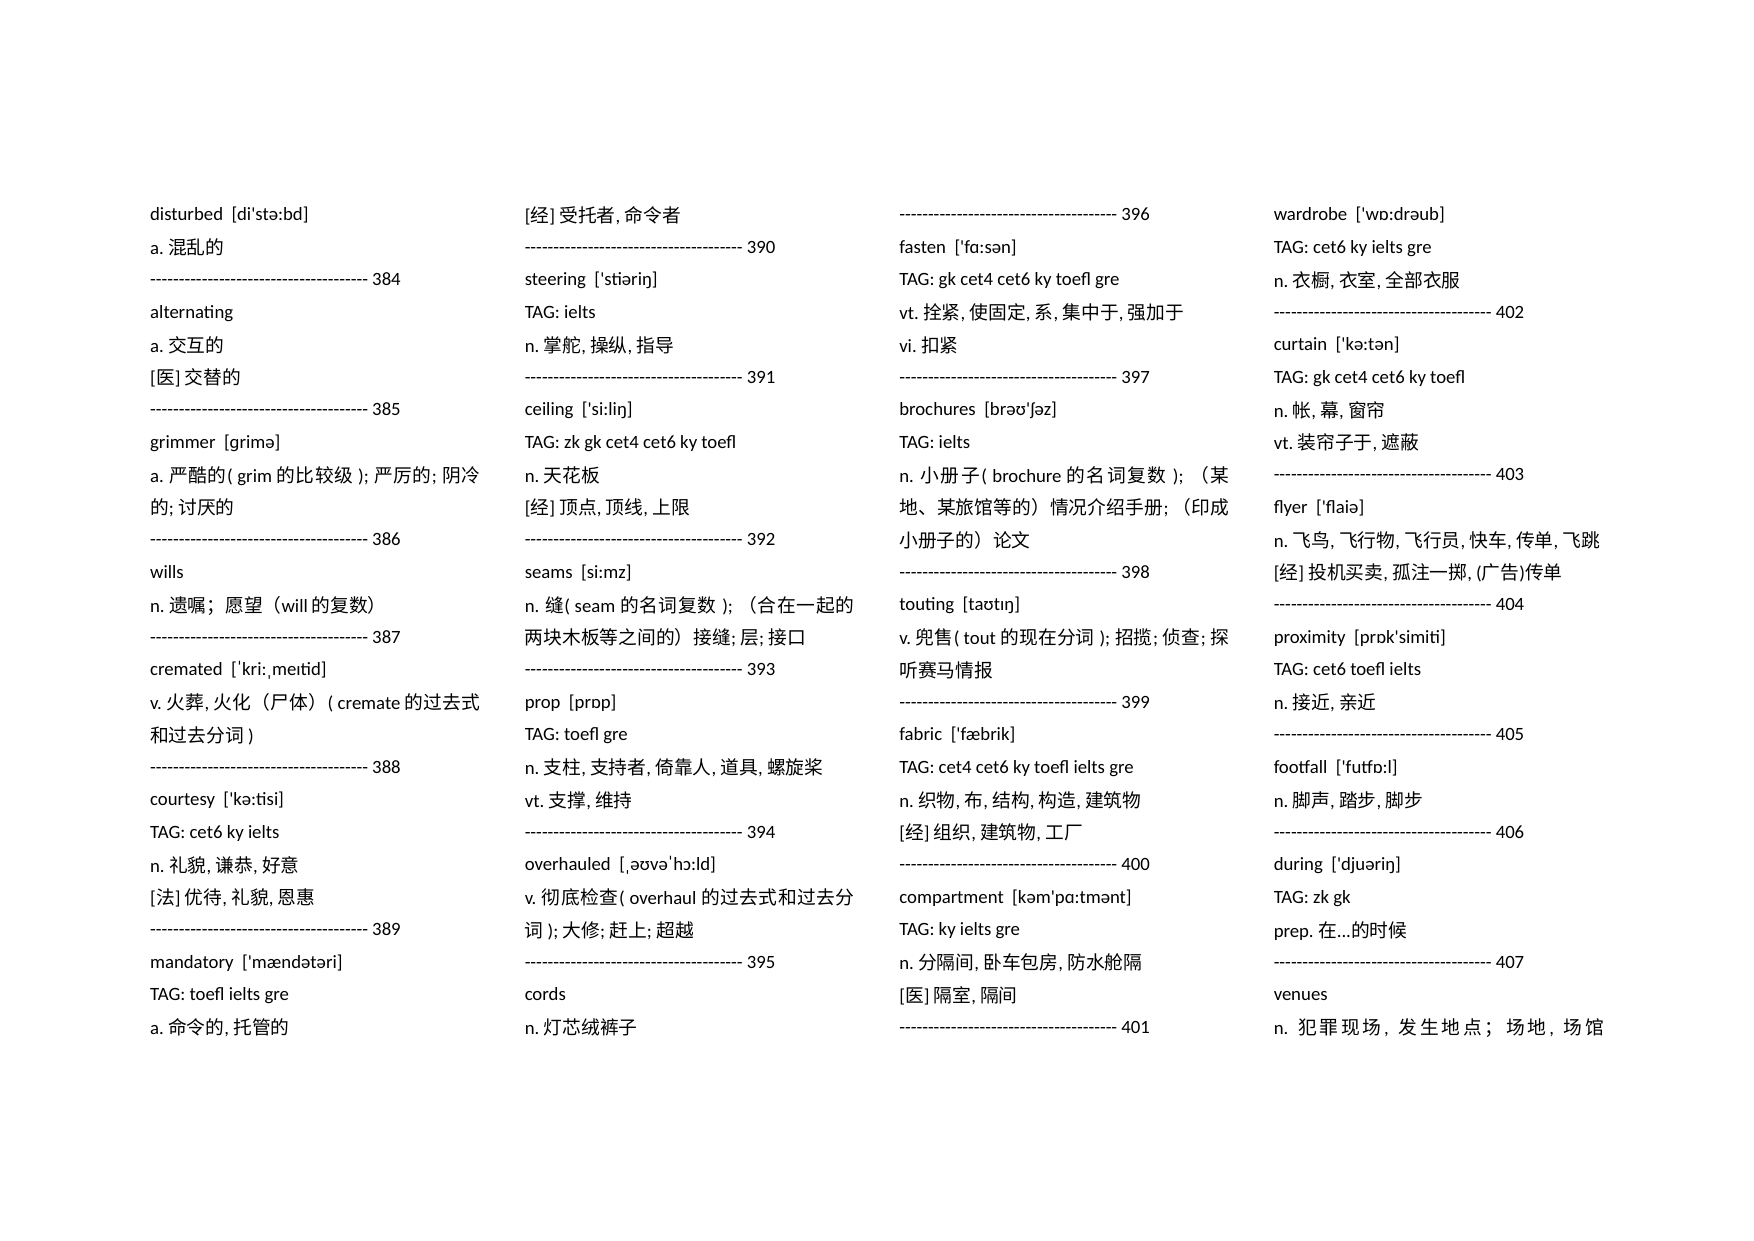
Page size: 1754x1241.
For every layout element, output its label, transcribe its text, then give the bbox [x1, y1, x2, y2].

text n. 织物, 布, 结构, 构造, 建筑物 [899, 783, 1229, 815]
text vt. 支撑, 维持 [524, 783, 855, 815]
text -------------------------------------- 400 [899, 848, 1229, 880]
text fabric ['fæbrik] [899, 718, 1229, 750]
text during ['djuәriŋ] [1273, 848, 1604, 880]
text -------------------------------------- 402 [1273, 295, 1604, 328]
text -------------------------------------- 384 [150, 263, 480, 295]
text TAG: cet6 toefl ielts [1273, 653, 1604, 685]
text n. 分隔间, 卧车包房, 防水舱隔 [899, 945, 1229, 978]
text n. 遗嘱；愿望（will的复数） [150, 588, 480, 620]
text n. 帐, 幕, 窗帘 [1273, 393, 1604, 425]
text courtesy ['kә:tisi] [150, 783, 480, 815]
text alternating [150, 295, 480, 328]
text v. 火葬, 火化（尸体）( cremate的过去式和过去分词 ) [150, 685, 480, 750]
text -------------------------------------- 401 [899, 1010, 1229, 1043]
text fasten ['fɑ:sәn] [899, 230, 1229, 263]
text TAG: gk cet4 cet6 ky toefl gre [899, 263, 1229, 295]
text n. 支柱, 支持者, 倚靠人, 道具, 螺旋桨 [524, 750, 855, 783]
text -------------------------------------- 390 [524, 230, 855, 263]
text n. 犯罪现场, 发生地点；场地, 场馆（venue复数形式） [1273, 1010, 1604, 1043]
text n. 掌舵, 操纵, 指导 [524, 328, 855, 360]
text -------------------------------------- 393 [524, 653, 855, 685]
text -------------------------------------- 391 [524, 360, 855, 393]
text TAG: zk gk cet4 cet6 ky toefl [524, 425, 855, 458]
text [医] 隔室, 隔间 [899, 978, 1229, 1010]
text TAG: ielts [899, 425, 1229, 458]
text [法] 优待, 礼貌, 恩惠 [150, 880, 480, 913]
text -------------------------------------- 406 [1273, 815, 1604, 848]
text [经] 顶点, 顶线, 上限 [524, 490, 855, 523]
text TAG: ielts [524, 295, 855, 328]
text prop [prɒp] [524, 685, 855, 718]
text footfall ['futfɒ:l] [1273, 750, 1604, 783]
text vt. 拴紧, 使固定, 系, 集中于, 强加于 [899, 295, 1229, 328]
text wills [150, 555, 480, 588]
text a. 命令的, 托管的 [150, 1010, 480, 1043]
text -------------------------------------- 388 [150, 750, 480, 783]
text n. 衣橱, 衣室, 全部衣服 [1273, 263, 1604, 295]
text -------------------------------------- 398 [899, 555, 1229, 588]
text -------------------------------------- 407 [1273, 945, 1604, 978]
text -------------------------------------- 385 [150, 393, 480, 425]
text n. 小册子( brochure的名词复数 ); （某地、某旅馆等的）情况介绍手册; （印成小册子的）论文 [899, 458, 1229, 555]
text TAG: cet6 ky ielts [150, 815, 480, 848]
text TAG: gk cet4 cet6 ky toefl [1273, 360, 1604, 393]
text v. 兜售( tout的现在分词 ); 招揽; 侦查; 探听赛马情报 [899, 620, 1229, 685]
text cords [524, 978, 855, 1010]
text -------------------------------------- 389 [150, 913, 480, 945]
text n. 接近, 亲近 [1273, 685, 1604, 718]
text v. 彻底检查( overhaul的过去式和过去分词 ); 大修; 赶上; 超越 [524, 880, 855, 945]
text n. 天花板 [524, 458, 855, 490]
text n. 灯芯绒裤子 [524, 1010, 855, 1043]
text grimmer [ɡrimə] [150, 425, 480, 458]
text seams [si:mz] [524, 555, 855, 588]
text -------------------------------------- 396 [899, 198, 1229, 230]
text -------------------------------------- 386 [150, 523, 480, 555]
text disturbed [di'stә:bd] [150, 198, 480, 230]
text [医] 交替的 [150, 360, 480, 393]
text venues [1273, 978, 1604, 1010]
text -------------------------------------- 394 [524, 815, 855, 848]
text compartment [kәm'pɑ:tmәnt] [899, 880, 1229, 913]
text brochures [brəʊ'ʃəz] [899, 393, 1229, 425]
text vi. 扣紧 [899, 328, 1229, 360]
text a. 交互的 [150, 328, 480, 360]
text n. 脚声, 踏步, 脚步 [1273, 783, 1604, 815]
text cremated [ˈkri:ˌmeɪtid] [150, 653, 480, 685]
text n. 缝( seam的名词复数 ); （合在一起的两块木板等之间的）接缝; 层; 接口 [524, 588, 855, 653]
text [经] 投机买卖, 孤注一掷, (广告)传单 [1273, 555, 1604, 588]
text overhauled [ˌəʊvəˈhɔ:ld] [524, 848, 855, 880]
text -------------------------------------- 397 [899, 360, 1229, 393]
text -------------------------------------- 395 [524, 945, 855, 978]
text TAG: cet6 ky ielts gre [1273, 230, 1604, 263]
text n. 飞鸟, 飞行物, 飞行员, 快车, 传单, 飞跳 [1273, 523, 1604, 555]
text steering ['stiәriŋ] [524, 263, 855, 295]
text TAG: ky ielts gre [899, 913, 1229, 945]
text -------------------------------------- 387 [150, 620, 480, 653]
text a. 混乱的 [150, 230, 480, 263]
text flyer ['flaiә] [1273, 490, 1604, 523]
text [经] 组织, 建筑物, 工厂 [899, 815, 1229, 848]
text curtain ['kә:tәn] [1273, 328, 1604, 360]
text -------------------------------------- 392 [524, 523, 855, 555]
text TAG: cet4 cet6 ky toefl ielts gre [899, 750, 1229, 783]
text [经] 受托者, 命令者 [524, 198, 855, 230]
text -------------------------------------- 403 [1273, 458, 1604, 490]
text TAG: toefl ielts gre [150, 978, 480, 1010]
text -------------------------------------- 405 [1273, 718, 1604, 750]
text -------------------------------------- 399 [899, 685, 1229, 718]
text mandatory ['mændәtәri] [150, 945, 480, 978]
text wardrobe ['wɒ:drәub] [1273, 198, 1604, 230]
text prep. 在...的时候 [1273, 913, 1604, 945]
text proximity [prɒk'simiti] [1273, 620, 1604, 653]
text vt. 装帘子于, 遮蔽 [1273, 425, 1604, 458]
text -------------------------------------- 404 [1273, 588, 1604, 620]
text a. 严酷的( grim的比较级 ); 严厉的; 阴冷的; 讨厌的 [150, 458, 480, 523]
text ceiling ['si:liŋ] [524, 393, 855, 425]
text touting [taʊtɪŋ] [899, 588, 1229, 620]
text TAG: zk gk [1273, 880, 1604, 913]
text TAG: toefl gre [524, 718, 855, 750]
text n. 礼貌, 谦恭, 好意 [150, 848, 480, 880]
